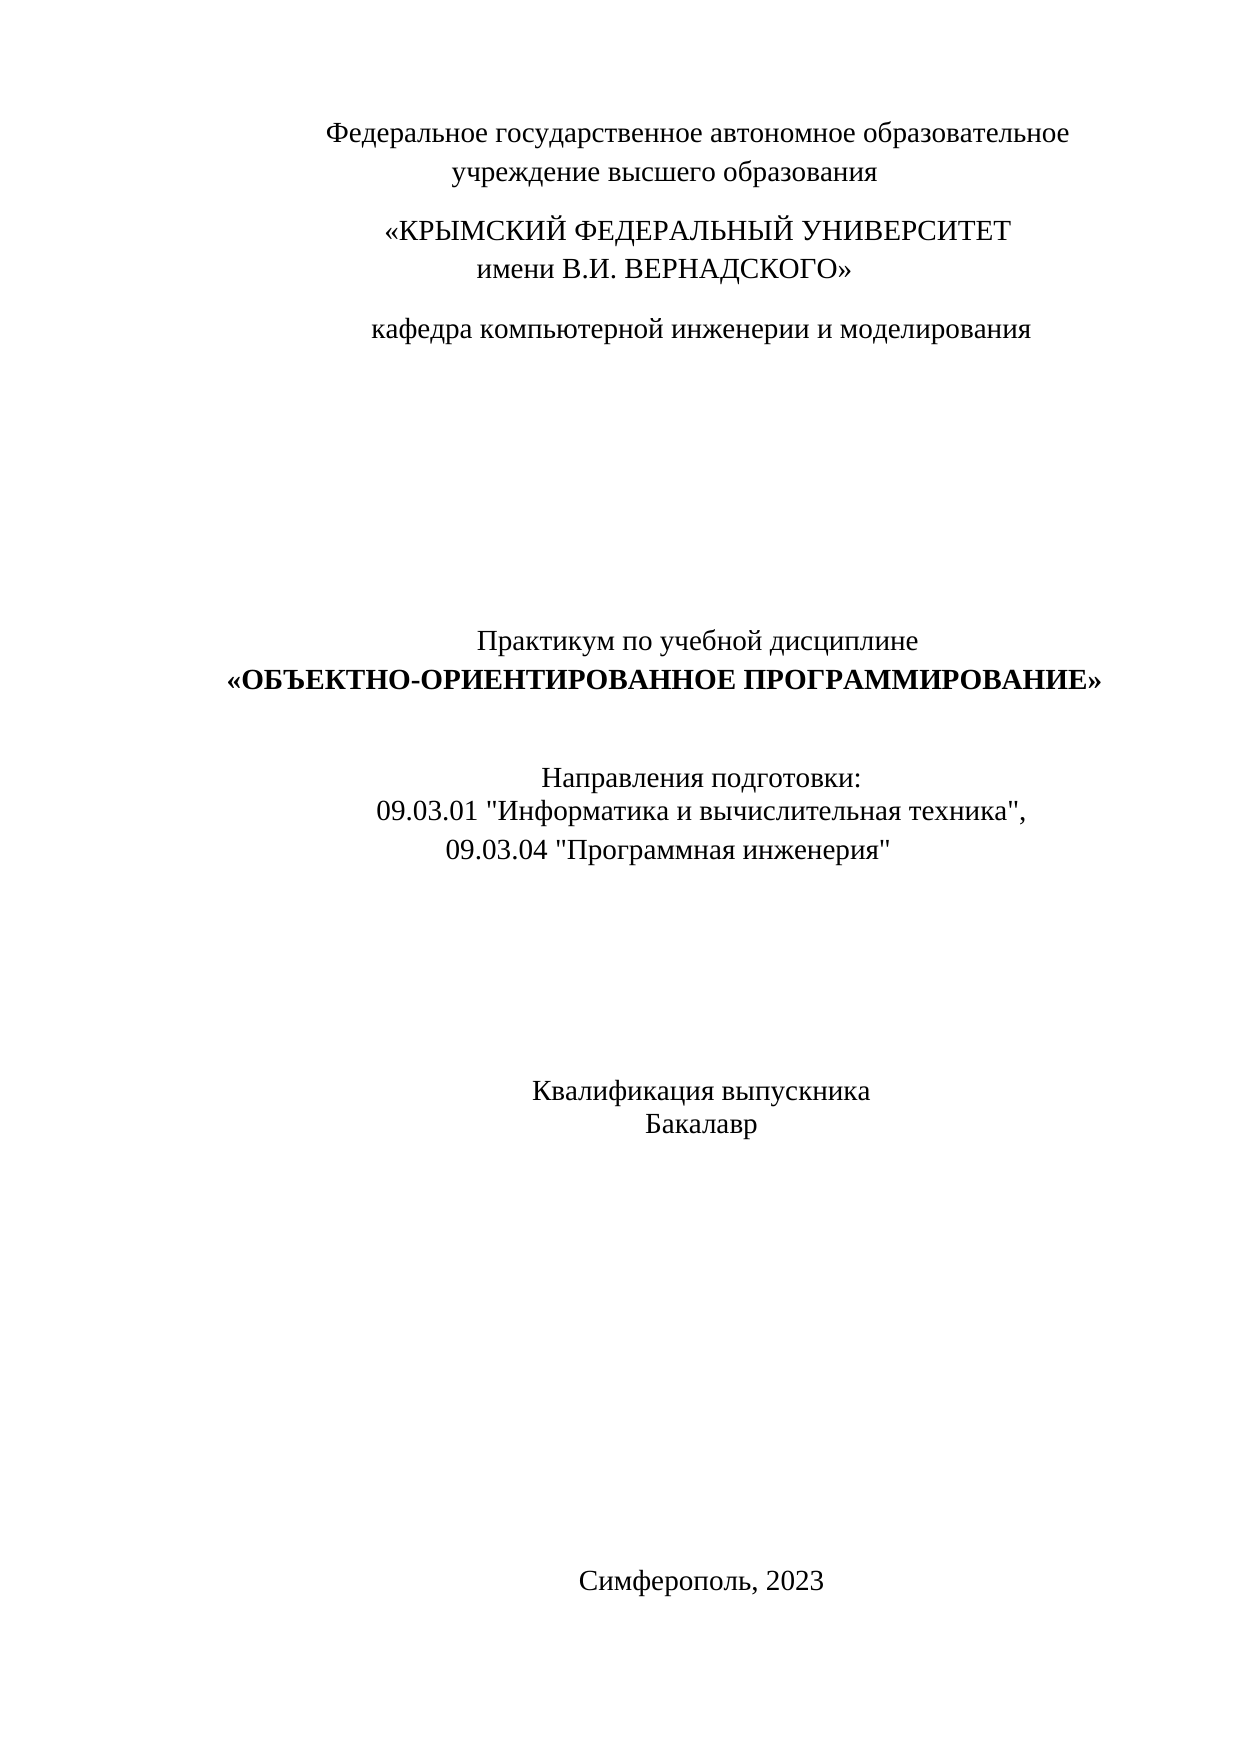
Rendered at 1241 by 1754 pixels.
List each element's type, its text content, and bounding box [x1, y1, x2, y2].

text кафедра компьютерной инженерии и моделирования [177, 311, 1152, 344]
text Практикум по учебной дисциплине «ОБЪЕКТНО-ОРИЕНТИРОВАННОЕ ПРОГРАММИРОВАНИЕ» [177, 623, 1152, 695]
text Бакалавр [177, 1106, 1152, 1140]
text Симферополь, 2023 [177, 1563, 1152, 1597]
text Федеральное государственное автономное образовательное учреждение высшего образования [177, 115, 1152, 187]
text Квалификация выпускника [177, 1073, 1152, 1106]
text Направления подготовки: [177, 760, 1152, 793]
text «КРЫМСКИЙ ФЕДЕРАЛЬНЫЙ УНИВЕРСИТЕТ имени В.И. ВЕРНАДСКОГО» [177, 213, 1152, 285]
text 09.03.01 "Информатика и вычислительная техника", 09.03.04 "Программная инженерия" [177, 793, 1152, 865]
